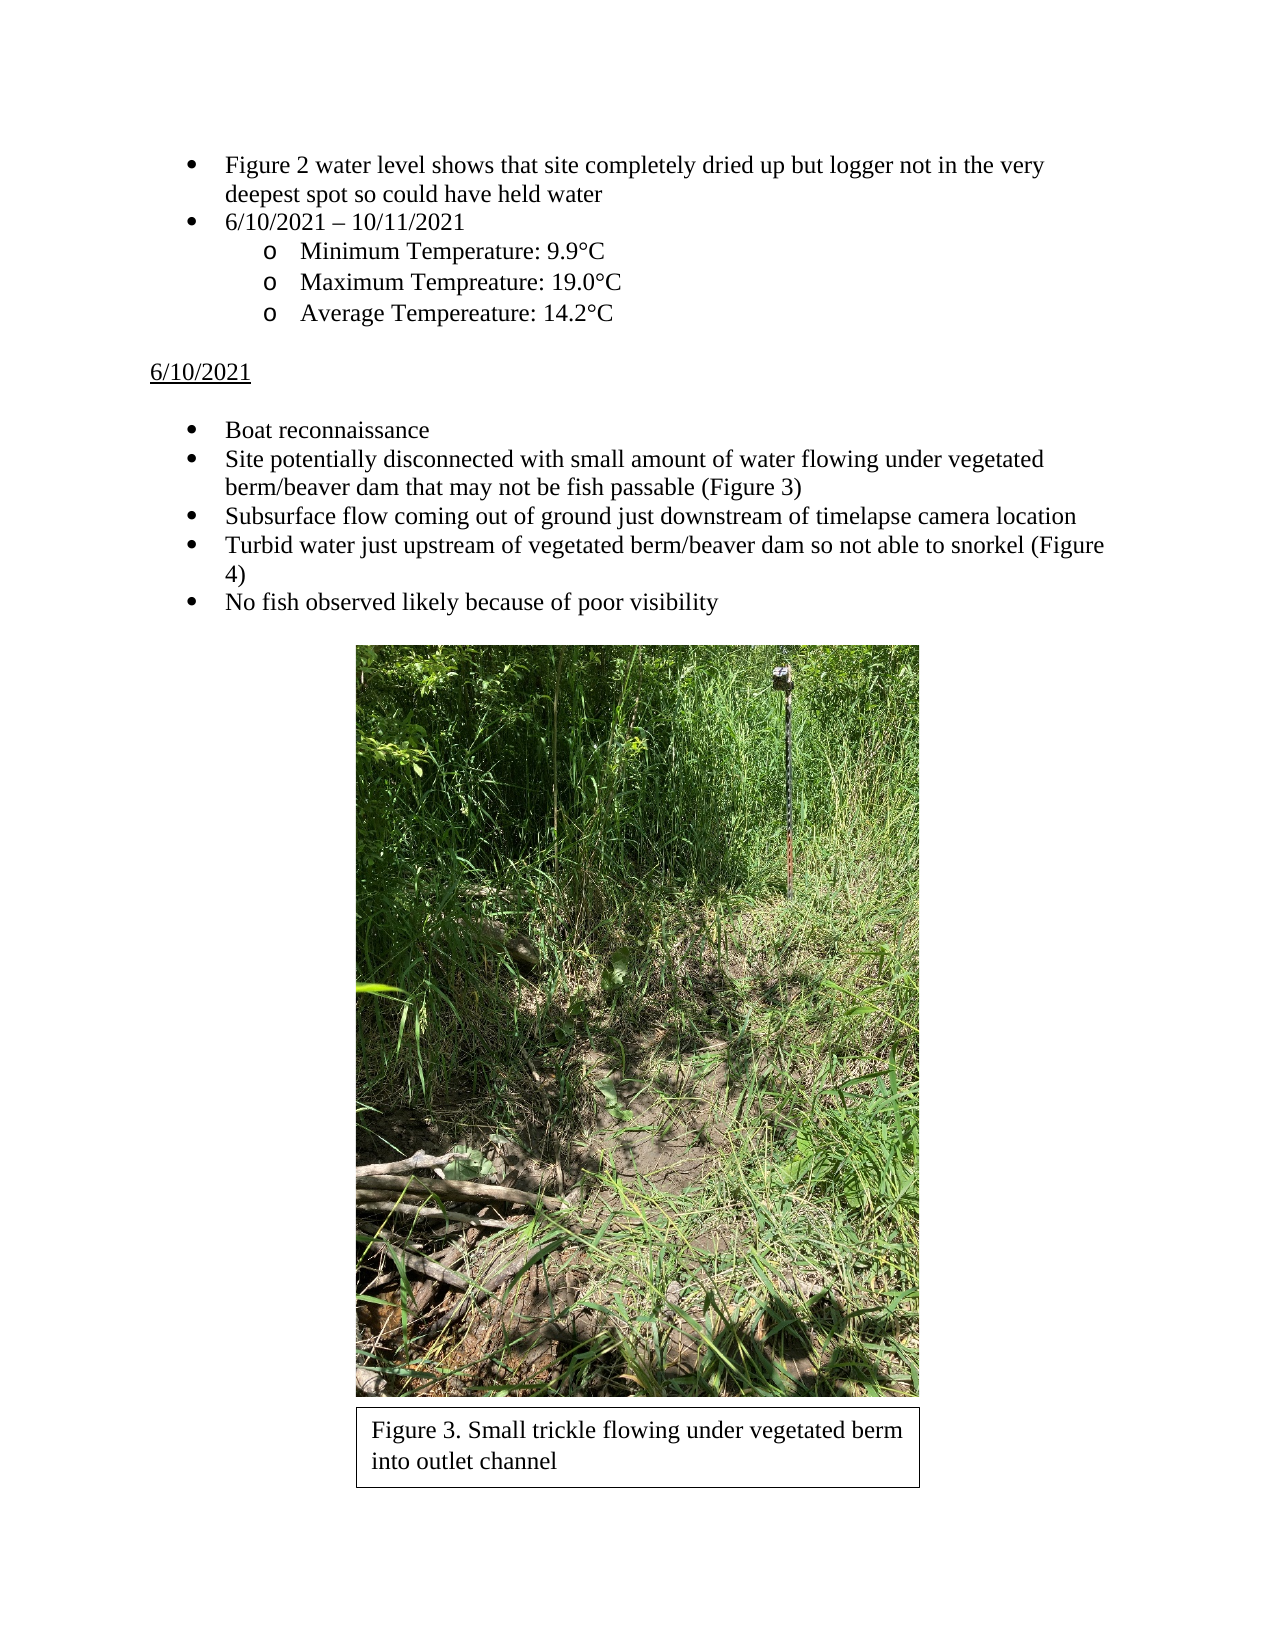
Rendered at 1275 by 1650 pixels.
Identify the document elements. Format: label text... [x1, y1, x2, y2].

list Boat reconnaissance [187, 415, 1125, 444]
text 6/10/2021 [150, 357, 1125, 386]
list 6/10/2021 – 10/11/2021 [187, 207, 1125, 236]
picture [355, 645, 920, 1397]
list Subsurface flow coming out of ground just downstream of timelapse camera location [187, 501, 1125, 530]
list Figure 2 water level shows that site completely dried up but logger not in the very deepest spot so could have held water [187, 150, 1125, 207]
list Site potentially disconnected with small amount of water flowing under vegetated berm/beaver dam that may not be fish passable (Figure 3) [187, 444, 1125, 501]
list Turbid water just upstream of vegetated berm/beaver dam so not able to snorkel (Figure 4) [187, 530, 1125, 587]
list No fish observed likely because of poor visibility [187, 587, 1125, 616]
list Maximum Tempreature: 19.0°C [262, 267, 1125, 298]
list Minimum Temperature: 9.9°C [262, 236, 1125, 267]
list Average Tempereature: 14.2°C [262, 298, 1125, 329]
